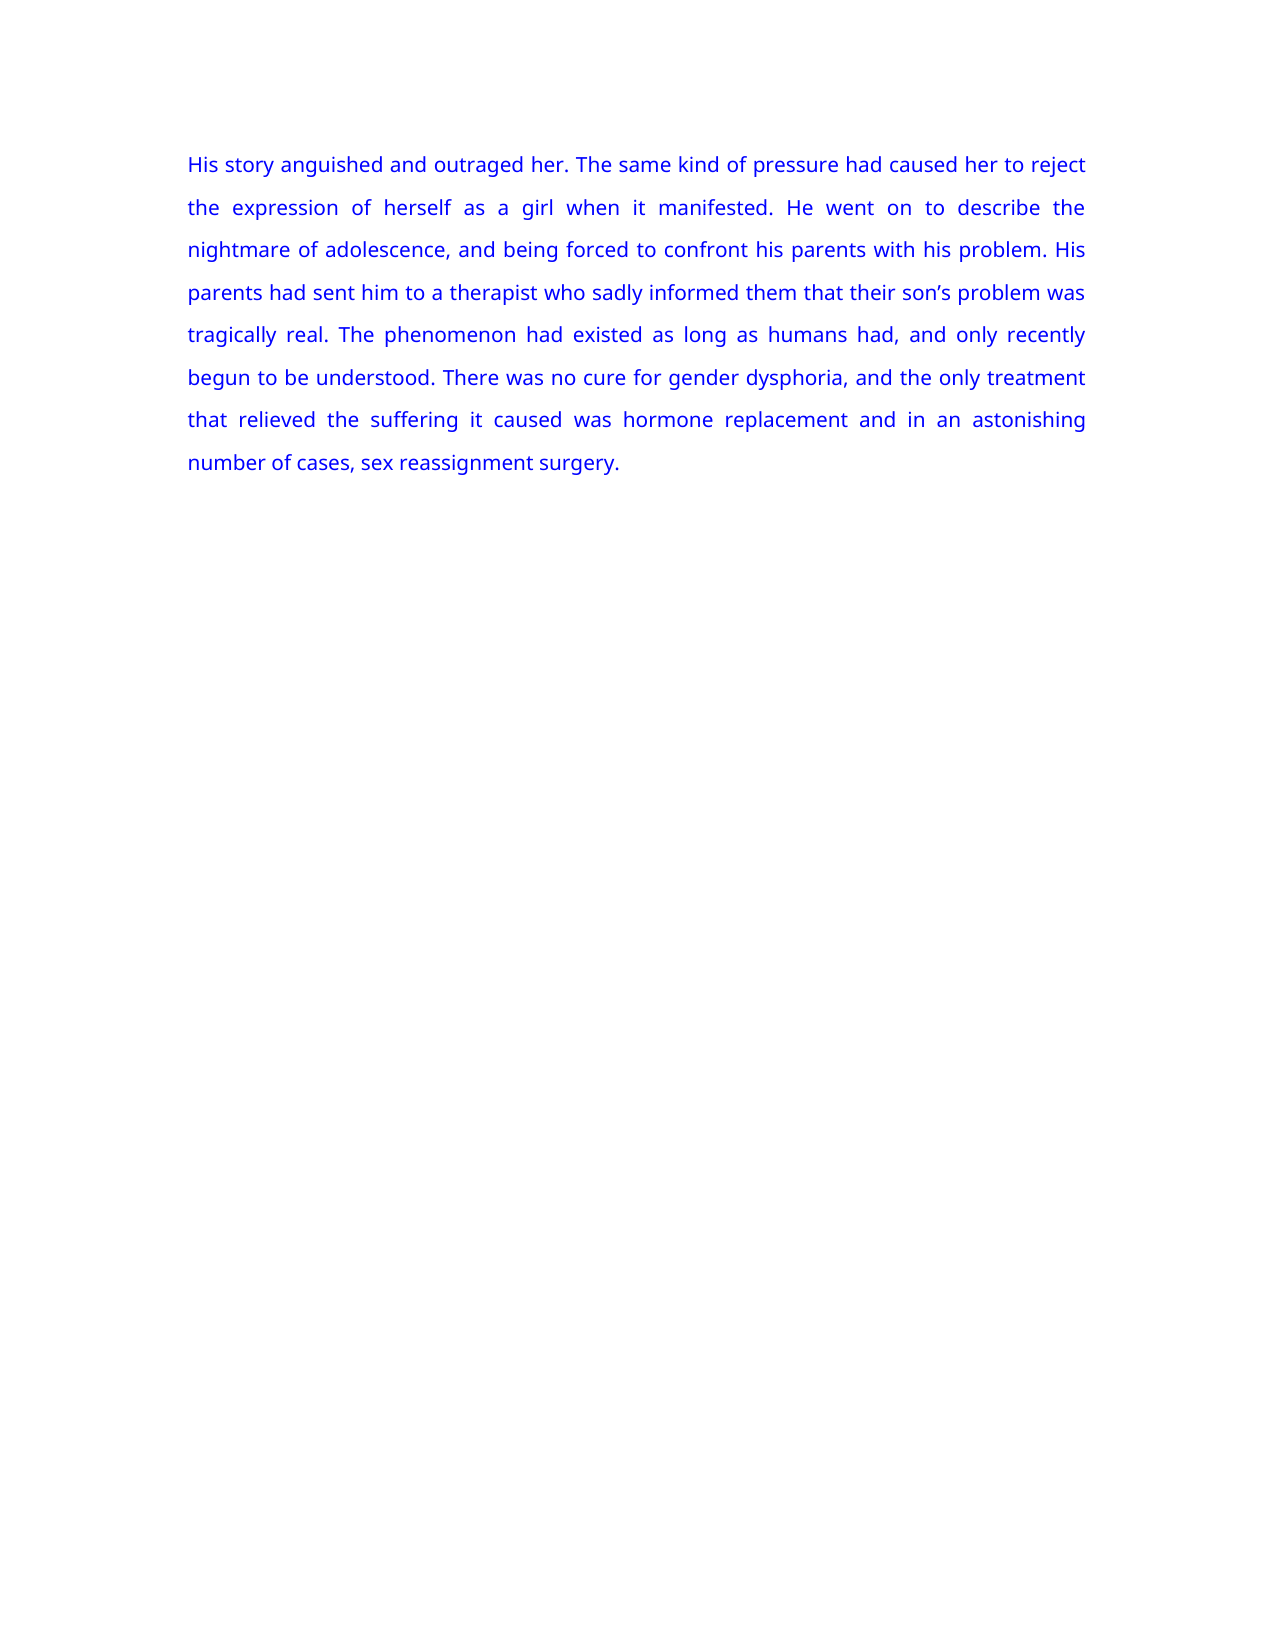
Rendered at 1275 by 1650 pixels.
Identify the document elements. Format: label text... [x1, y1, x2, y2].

text His story anguished and outraged her. The same kind of pressure had caused her to reject the expression of herself as a girl when it manifested. He went on to describe the nightmare of adolescence, and being forced to confront his parents with his problem. His parents had sent him to a therapist who sadly informed them that their son’s problem was tragically real. The phenomenon had existed as long as humans had, and only recently begun to be understood. There was no cure for gender dysphoria, and the only treatment that relieved the suffering it caused was hormone replacement and in an astonishing number of cases, sex reassignment surgery. [187, 150, 1087, 477]
